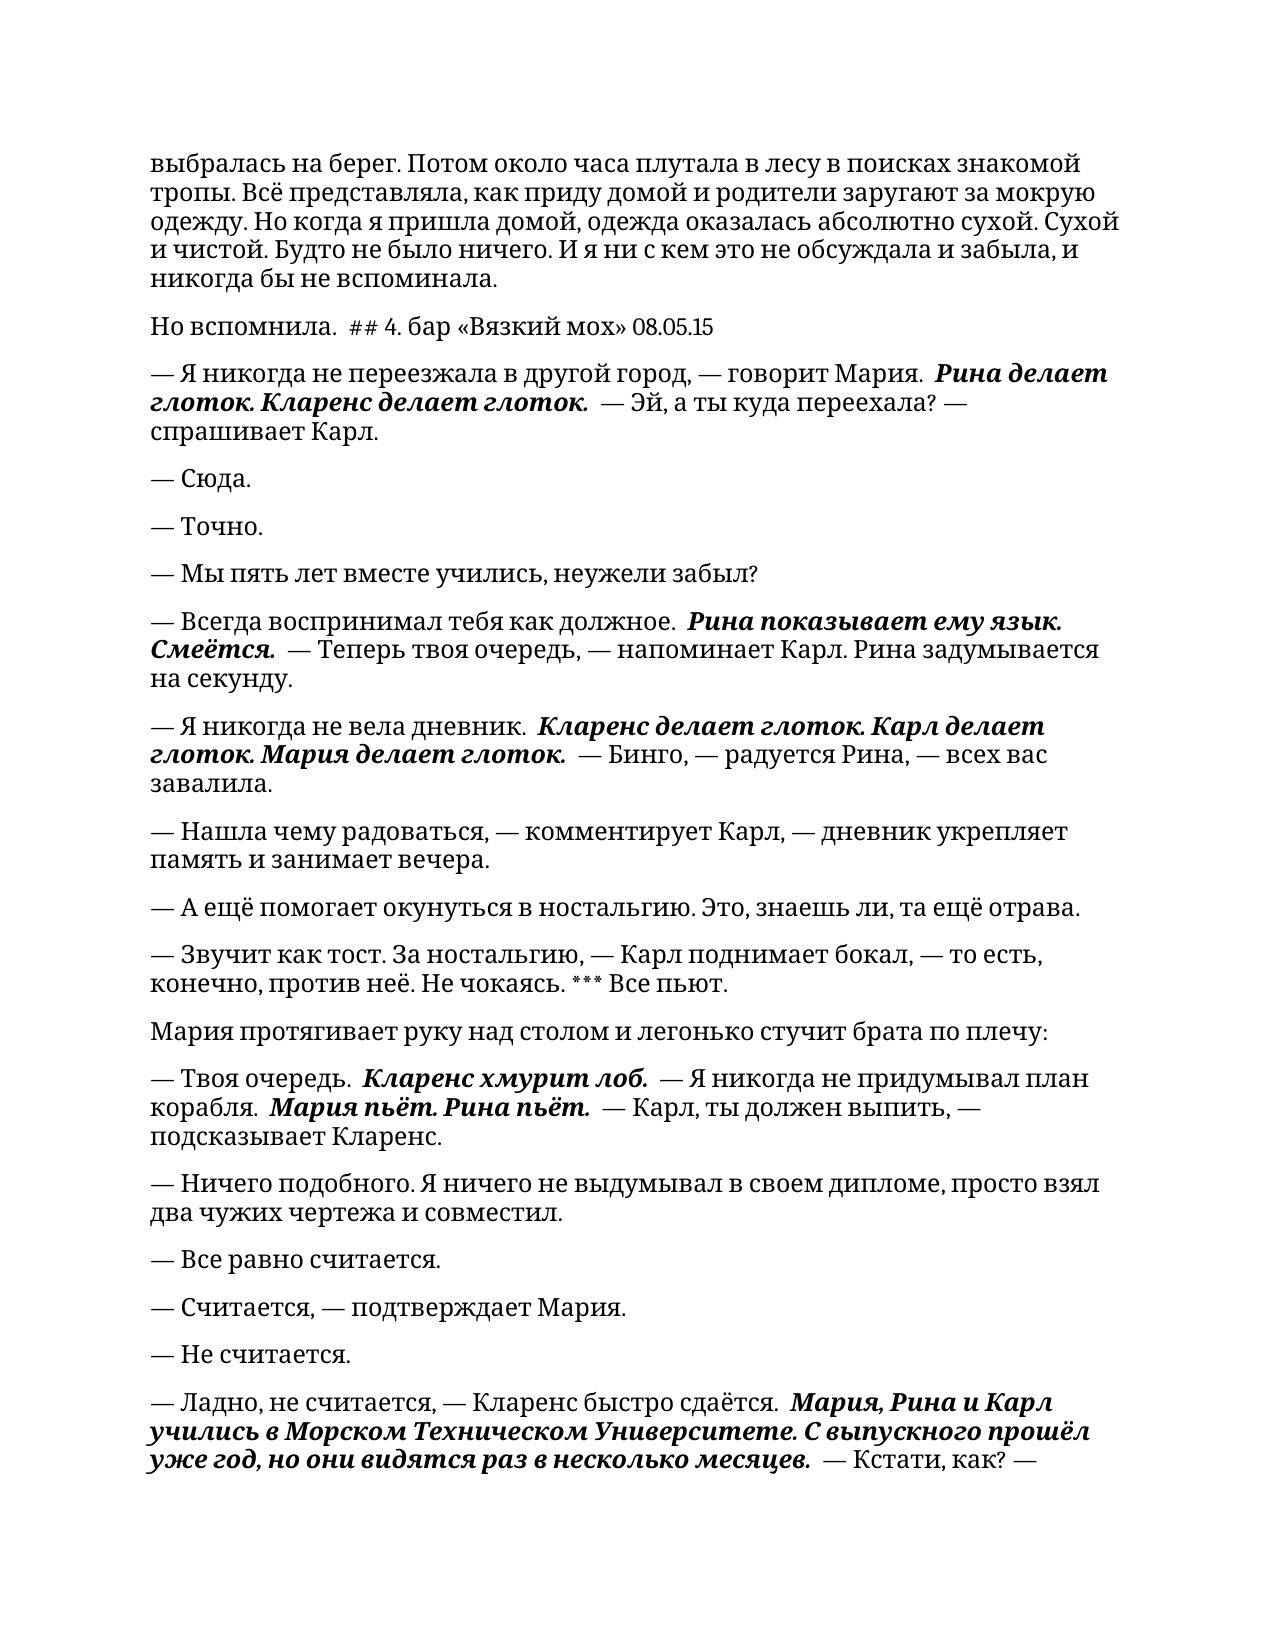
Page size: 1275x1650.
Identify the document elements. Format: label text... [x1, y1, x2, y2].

text — Ничего подобного. Я ничего не выдумывал в своем дипломе, просто взял два чужих чертежа и совместил. [150, 1170, 1125, 1227]
text — Нашла чему радоваться, — комментирует Карл, — дневник укрепляет память и занимает вечера. [150, 817, 1125, 875]
text — Я никогда не вела дневник. Кларенс делает глоток. Карл делает глоток. Мария делает глоток. — Бинго, — радуется Рина, — всех вас завалила. [150, 712, 1125, 799]
text — Точно. [150, 512, 1125, 541]
text — Твоя очередь. Кларенс хмурит лоб. — Я никогда не придумывал план корабля. Мария пьёт. Рина пьёт. — Карл, ты должен выпить, — подсказывает Кларенс. [150, 1065, 1125, 1151]
text — Сюда. [150, 465, 1125, 494]
text — Все равно считается. [150, 1246, 1125, 1275]
text — Всегда воспринимал тебя как должное. Рина показывает ему язык. Смеётся. — Теперь твоя очередь, — напоминает Карл. Рина задумывается на секунду. [150, 607, 1125, 694]
text — Мы пять лет вместе учились, неужели забыл? [150, 560, 1125, 589]
text — Не считается. [150, 1341, 1125, 1370]
text Мария протягивает руку над столом и легонько стучит брата по плечу: [150, 1017, 1125, 1046]
text — Я никогда не переезжала в другой город, — говорит Мария. Рина делает глоток. Кларенс делает глоток. — Эй, а ты куда переехала? — спрашивает Карл. [150, 360, 1125, 446]
text — Звучит как тост. За ностальгию, — Карл поднимает бокал, — то есть, конечно, против неё. Не чокаясь. *** Все пьют. [150, 941, 1125, 999]
text — А ещё помогает окунуться в ностальгию. Это, знаешь ли, та ещё отрава. [150, 894, 1125, 922]
text Но вспомнила. ## 4. бар «Вязкий мох» 08.05.15 [150, 312, 1125, 341]
text — Считается, — подтверждает Мария. [150, 1294, 1125, 1322]
